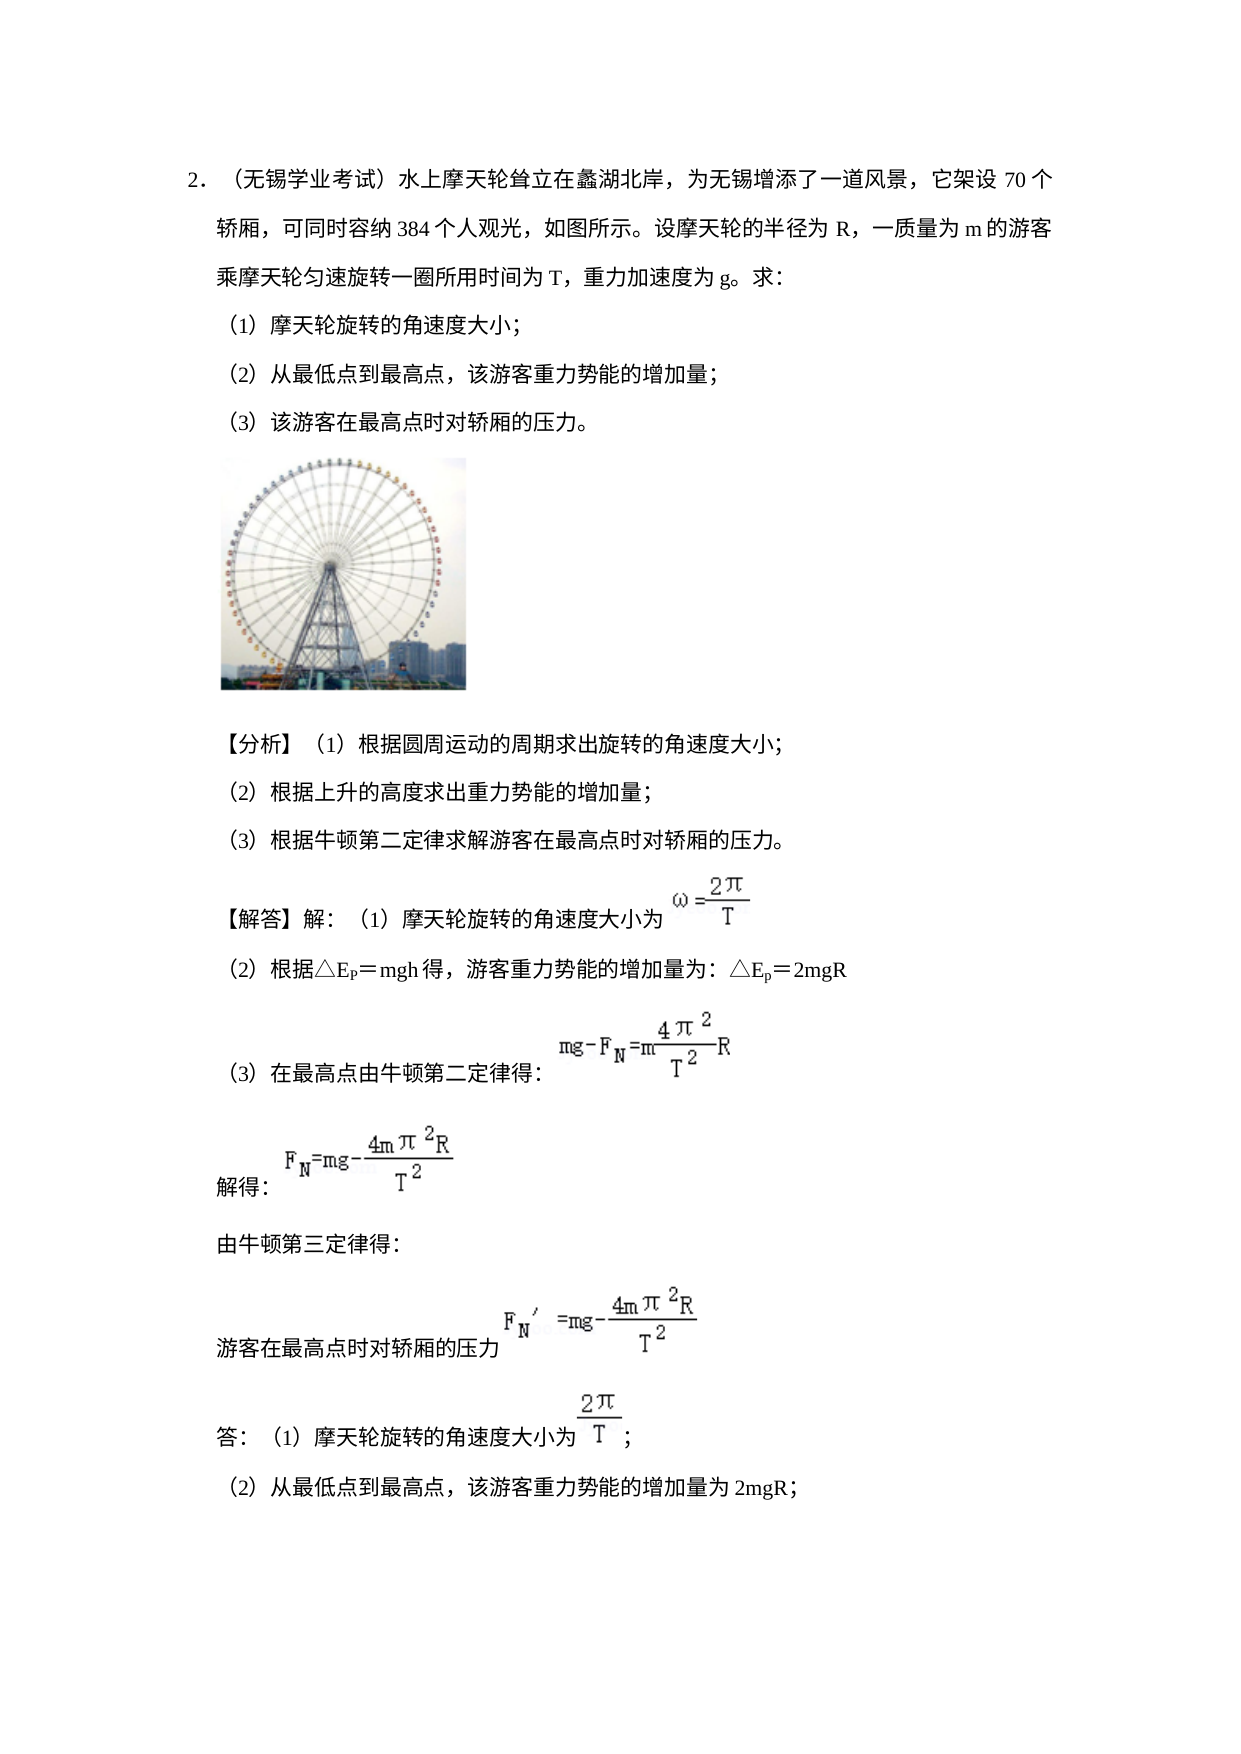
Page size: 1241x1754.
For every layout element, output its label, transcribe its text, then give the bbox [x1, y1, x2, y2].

picture [281, 1123, 454, 1196]
text （2）根据上升的高度求出重力势能的增加量； [216, 774, 1053, 807]
text 【分析】（1）根据圆周运动的周期求出旋转的角速度大小； [216, 726, 1053, 759]
text 由牛顿第三定律得： [216, 1227, 1053, 1259]
text （2）根据△EP＝mgh得，游客重力势能的增加量为：△Ep＝2mgR [216, 952, 1053, 984]
text （3）该游客在最高点时对轿厢的压力。 [216, 404, 1053, 437]
text 2．（无锡学业考试）水上摩天轮耸立在蠡湖北岸，为无锡增添了一道风景，它架设70个轿厢，可同时容纳384个人观光，如图所示。设摩天轮的半径为R，一质量为m的游客乘摩天轮匀速旋转一圈所用时间为T，重力加速度为g。求： [187, 162, 1053, 292]
text 答：（1）摩天轮旋转的角速度大小为； [216, 1389, 1053, 1454]
text （3）根据牛顿第二定律求解游客在最高点时对轿厢的压力。 [216, 823, 1053, 855]
text 游客在最高点时对轿厢的压力 [216, 1275, 1053, 1373]
text 解得： [216, 1114, 1053, 1211]
text （2）从最低点到最高点，该游客重力势能的增加量为2mgR； [216, 1469, 1053, 1502]
picture [216, 452, 471, 695]
picture [555, 1010, 730, 1082]
text （1）摩天轮旋转的角速度大小； [216, 308, 1053, 340]
picture [664, 873, 751, 928]
text （2）从最低点到最高点，该游客重力势能的增加量； [216, 356, 1053, 389]
picture [500, 1285, 698, 1357]
text （3）在最高点由牛顿第二定律得： [216, 1000, 1053, 1098]
picture [576, 1390, 623, 1446]
text 【解答】解：（1）摩天轮旋转的角速度大小为 [216, 871, 1053, 936]
